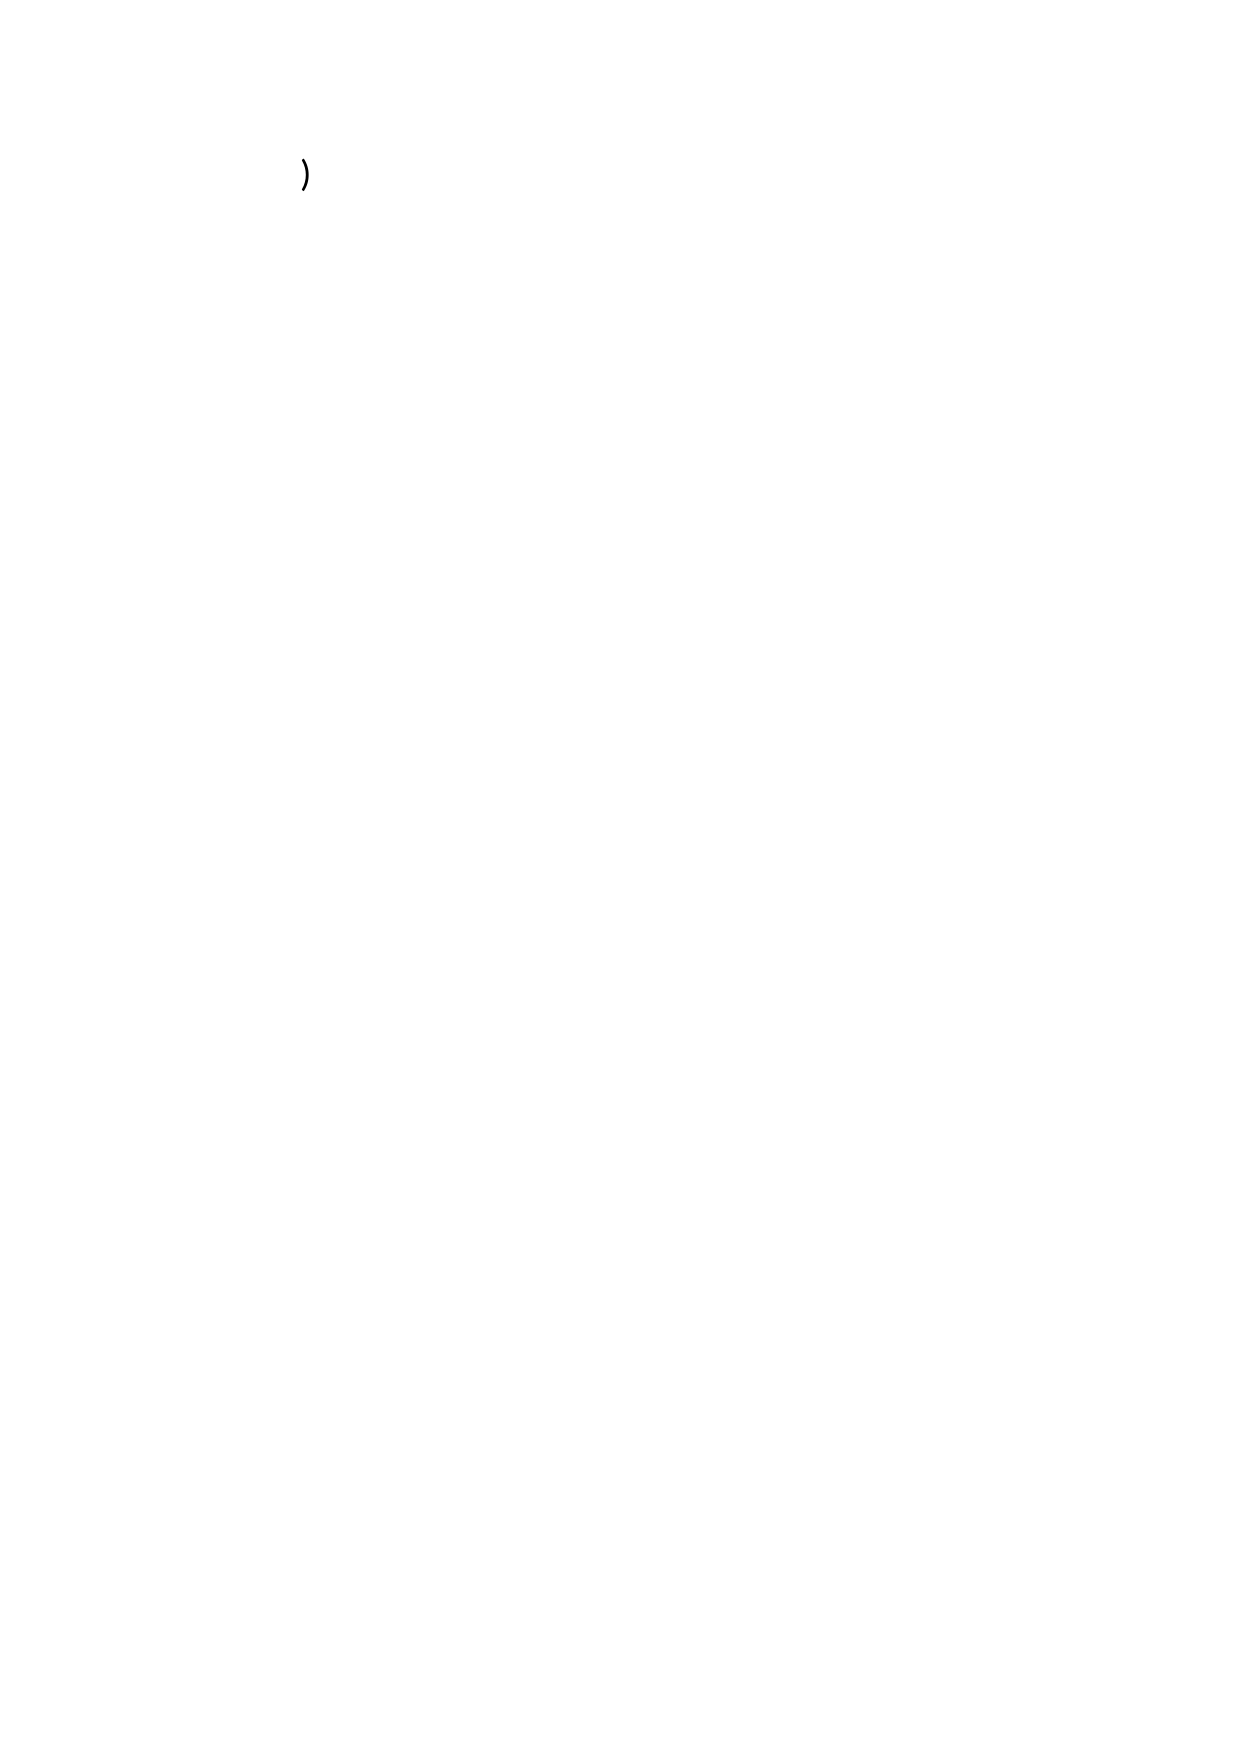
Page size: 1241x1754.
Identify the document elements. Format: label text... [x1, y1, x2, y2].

text ) [150, 150, 1090, 196]
